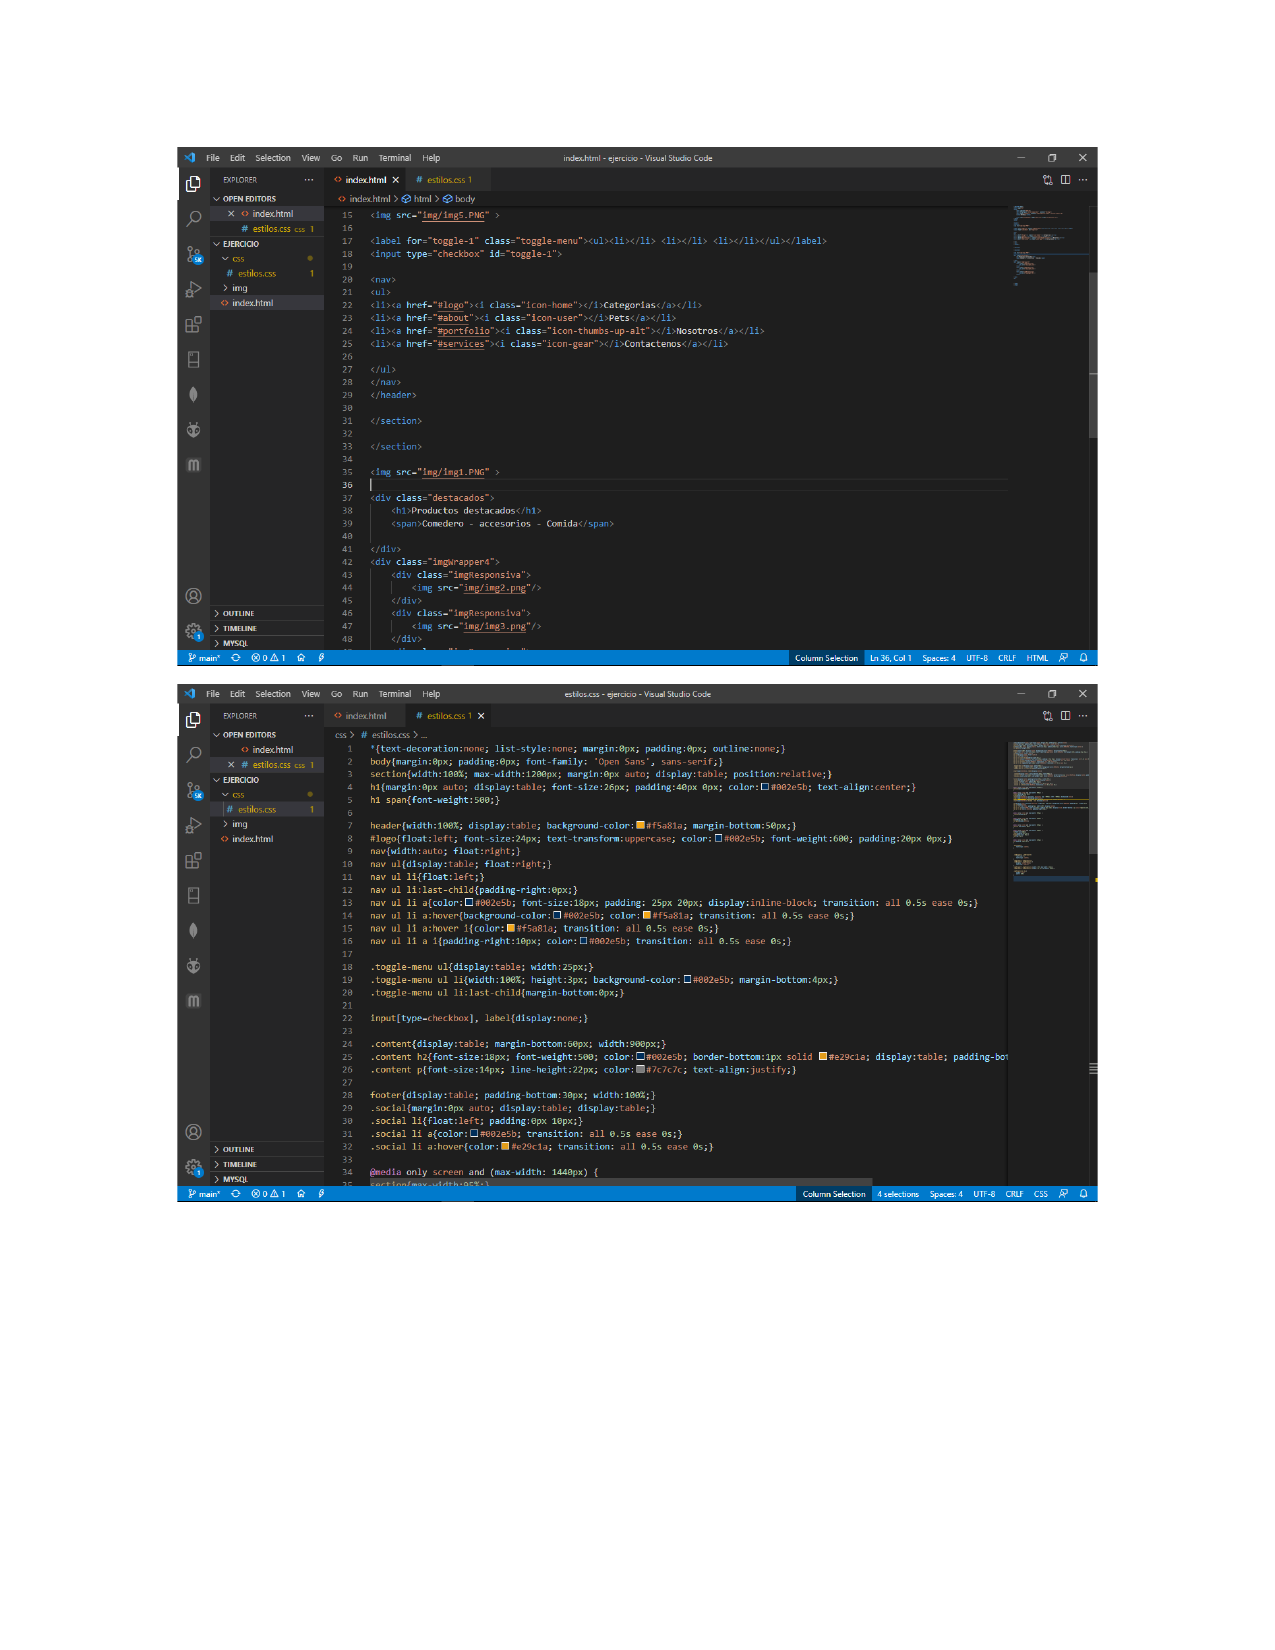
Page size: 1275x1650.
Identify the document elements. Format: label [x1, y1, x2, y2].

picture [177, 684, 1098, 1202]
picture [177, 147, 1098, 666]
